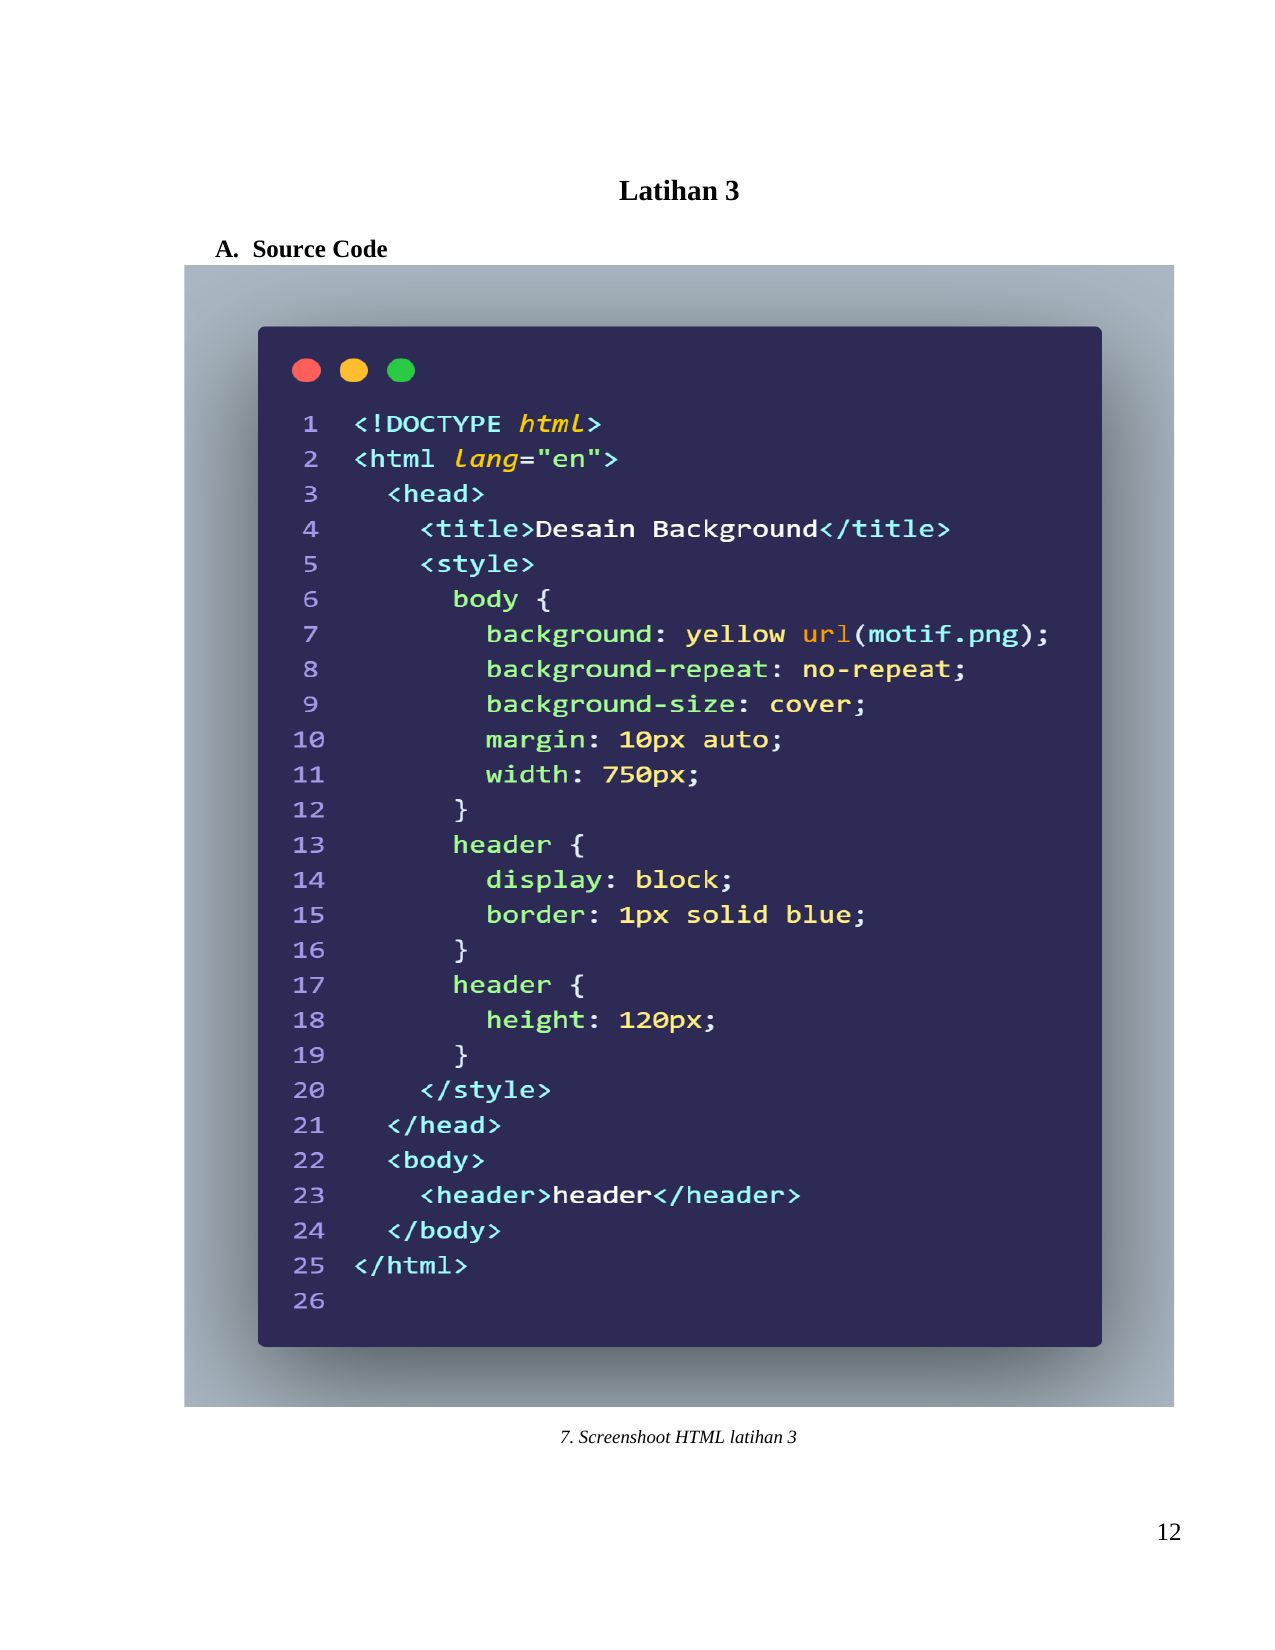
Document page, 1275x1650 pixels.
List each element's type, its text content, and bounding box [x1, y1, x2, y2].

subtitle Source Code [215, 234, 1181, 263]
picture [184, 265, 1175, 1407]
subtitle Latihan 3 [177, 173, 1181, 206]
